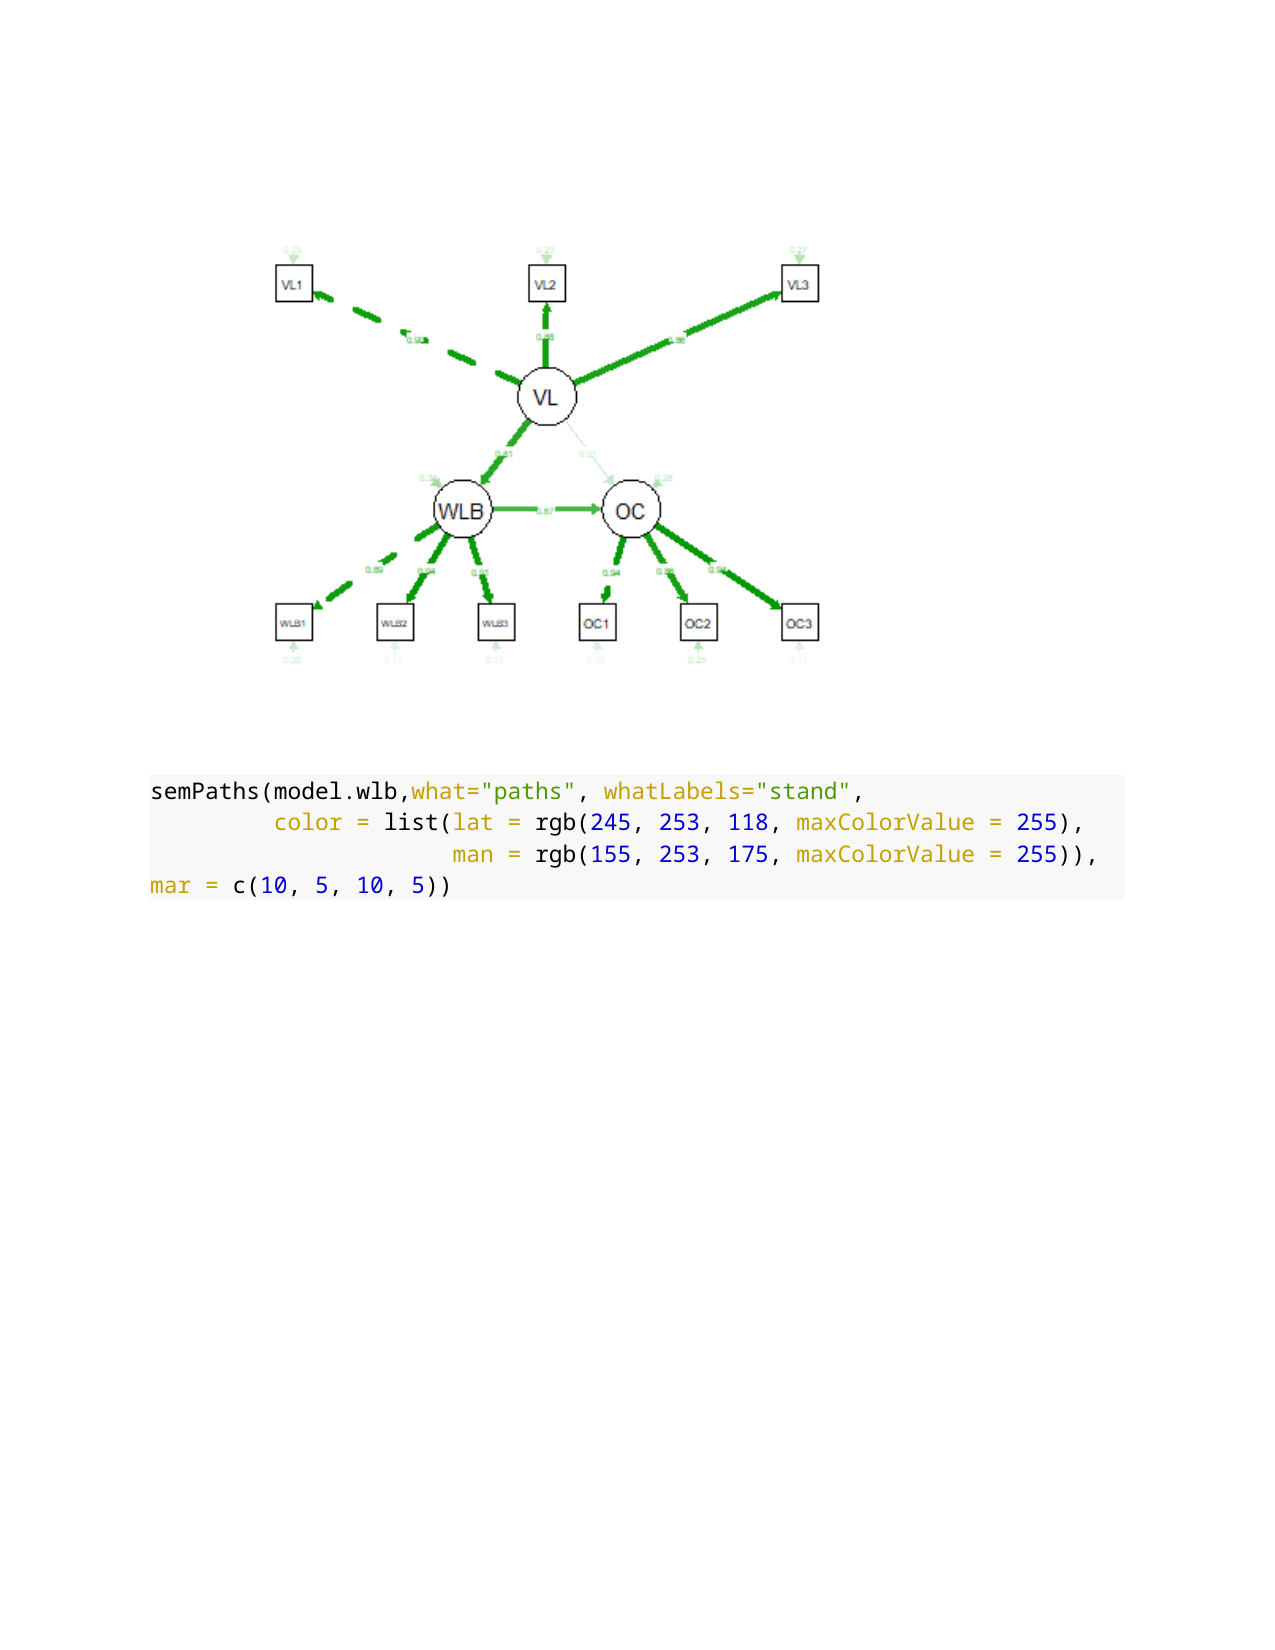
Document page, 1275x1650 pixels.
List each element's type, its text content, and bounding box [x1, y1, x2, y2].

picture [168, 150, 927, 757]
text semPaths(model.wlb,what="paths", whatLabels="stand", color = list(lat = rgb(245, 253, 118, maxColorValue = 255), man = rgb(155, 253, 175, maxColorValue = 255)), mar = c(10, 5, 10, 5)) [452, 775, 1125, 900]
